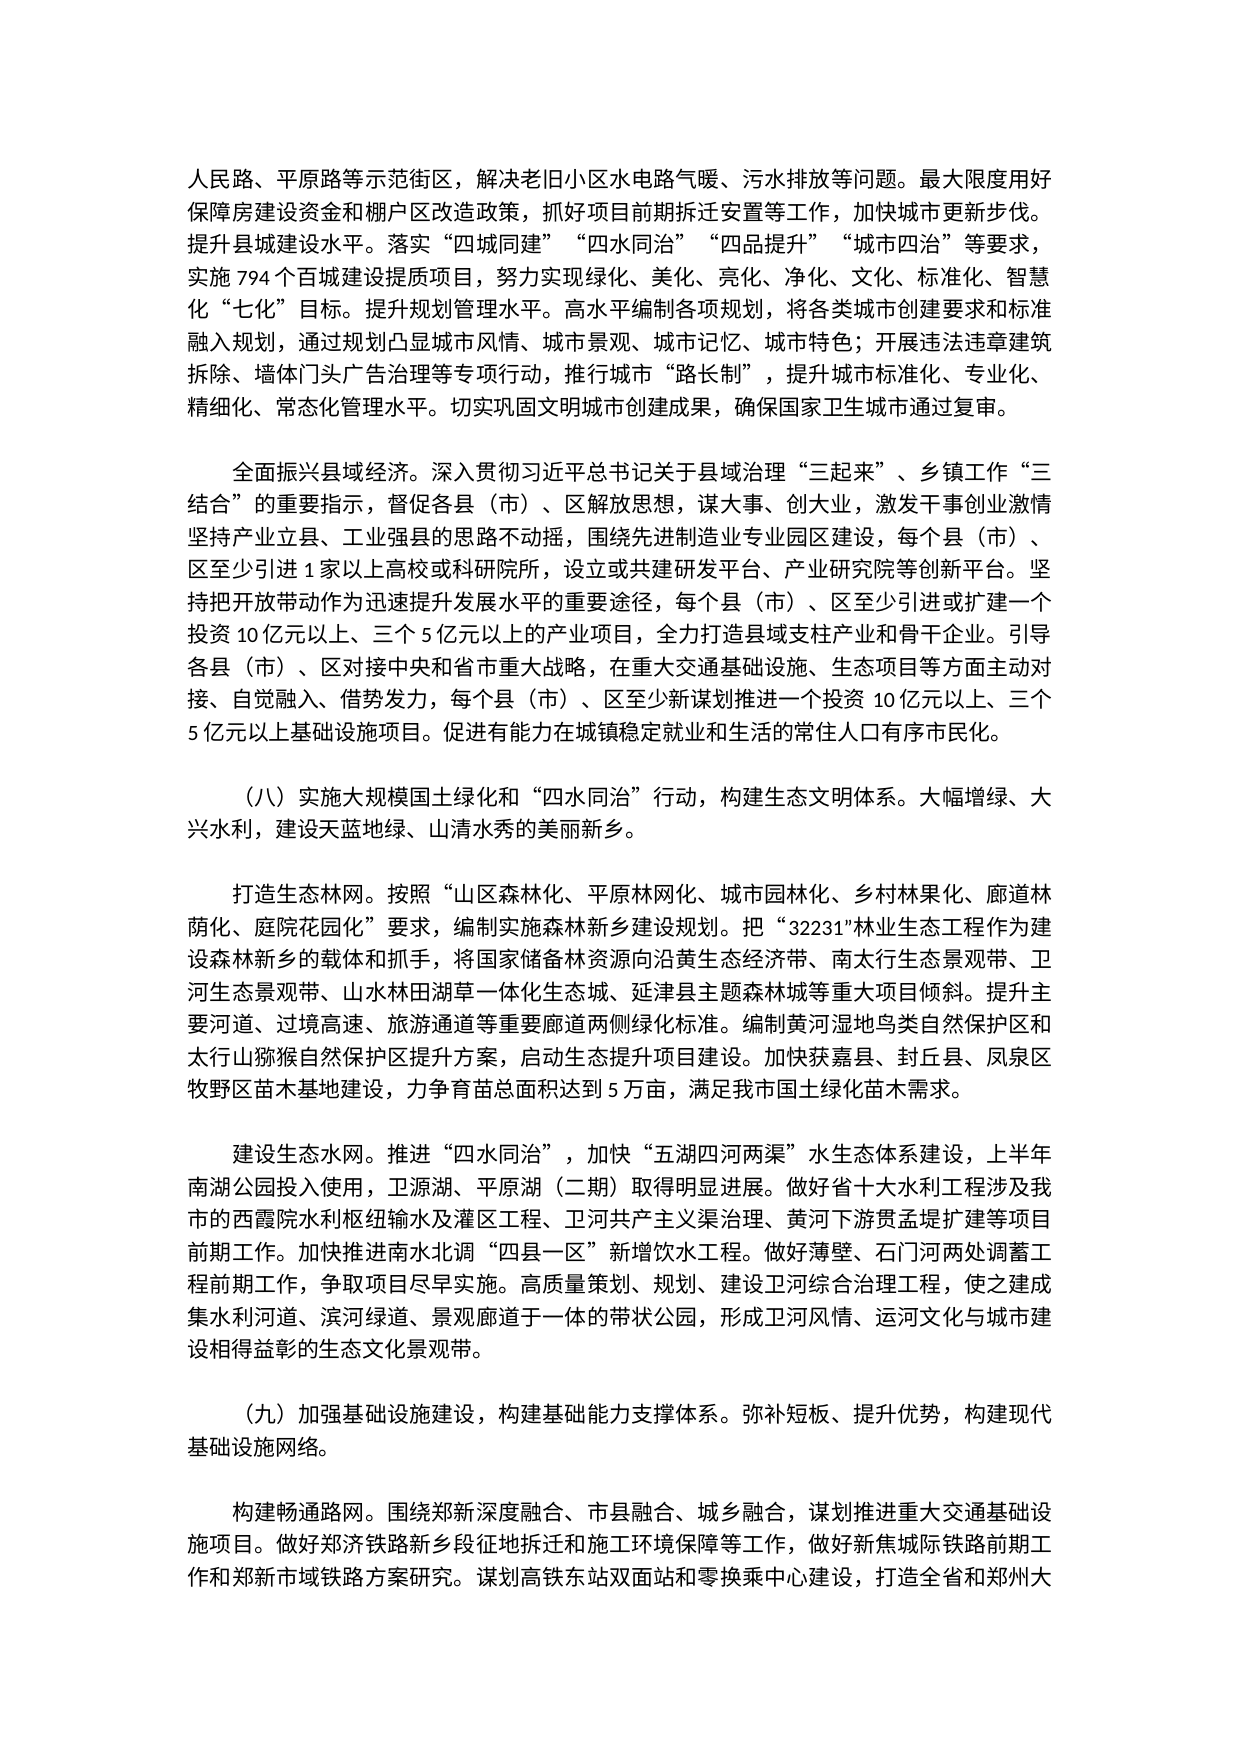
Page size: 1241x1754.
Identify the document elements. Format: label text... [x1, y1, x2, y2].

text （八）实施大规模国土绿化和“四水同治”行动，构建生态文明体系。大幅增绿、大兴水利，建设天蓝地绿、山清水秀的美丽新乡。 [187, 779, 1053, 844]
text 打造生态林网。按照“山区森林化、平原林网化、城市园林化、乡村林果化、廊道林荫化、庭院花园化”要求，编制实施森林新乡建设规划。把“32231”林业生态工程作为建设森林新乡的载体和抓手，将国家储备林资源向沿黄生态经济带、南太行生态景观带、卫河生态景观带、山水林田湖草一体化生态城、延津县主题森林城等重大项目倾斜。提升主要河道、过境高速、旅游通道等重要廊道两侧绿化标准。编制黄河湿地鸟类自然保护区和太行山猕猴自然保护区提升方案，启动生态提升项目建设。加快获嘉县、封丘县、凤泉区、牧野区苗木基地建设，力争育苗总面积达到5万亩，满足我市国土绿化苗木需求。 [187, 877, 1053, 1104]
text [187, 162, 1053, 422]
text 全面振兴县域经济。深入贯彻习近平总书记关于县域治理“三起来”、乡镇工作“三结合”的重要指示，督促各县（市）、区解放思想，谋大事、创大业，激发干事创业激情。坚持产业立县、工业强县的思路不动摇，围绕先进制造业专业园区建设，每个县（市）、区至少引进1家以上高校或科研院所，设立或共建研发平台、产业研究院等创新平台。坚持把开放带动作为迅速提升发展水平的重要途径，每个县（市）、区至少引进或扩建一个投资10亿元以上、三个5亿元以上的产业项目，全力打造县域支柱产业和骨干企业。引导各县（市）、区对接中央和省市重大战略，在重大交通基础设施、生态项目等方面主动对接、自觉融入、借势发力，每个县（市）、区至少新谋划推进一个投资10亿元以上、三个5亿元以上基础设施项目。促进有能力在城镇稳定就业和生活的常住人口有序市民化。 [187, 454, 1053, 747]
text 建设生态水网。推进“四水同治”，加快“五湖四河两渠”水生态体系建设，上半年南湖公园投入使用，卫源湖、平原湖（二期）取得明显进展。做好省十大水利工程涉及我市的西霞院水利枢纽输水及灌区工程、卫河共产主义渠治理、黄河下游贯孟堤扩建等项目前期工作。加快推进南水北调“四县一区”新增饮水工程。做好薄壁、石门河两处调蓄工程前期工作，争取项目尽早实施。高质量策划、规划、建设卫河综合治理工程，使之建成集水利河道、滨河绿道、景观廊道于一体的带状公园，形成卫河风情、运河文化与城市建设相得益彰的生态文化景观带。 [187, 1137, 1053, 1364]
text （九）加强基础设施建设，构建基础能力支撑体系。弥补短板、提升优势，构建现代基础设施网络。 [187, 1397, 1053, 1462]
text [187, 1494, 1053, 1592]
